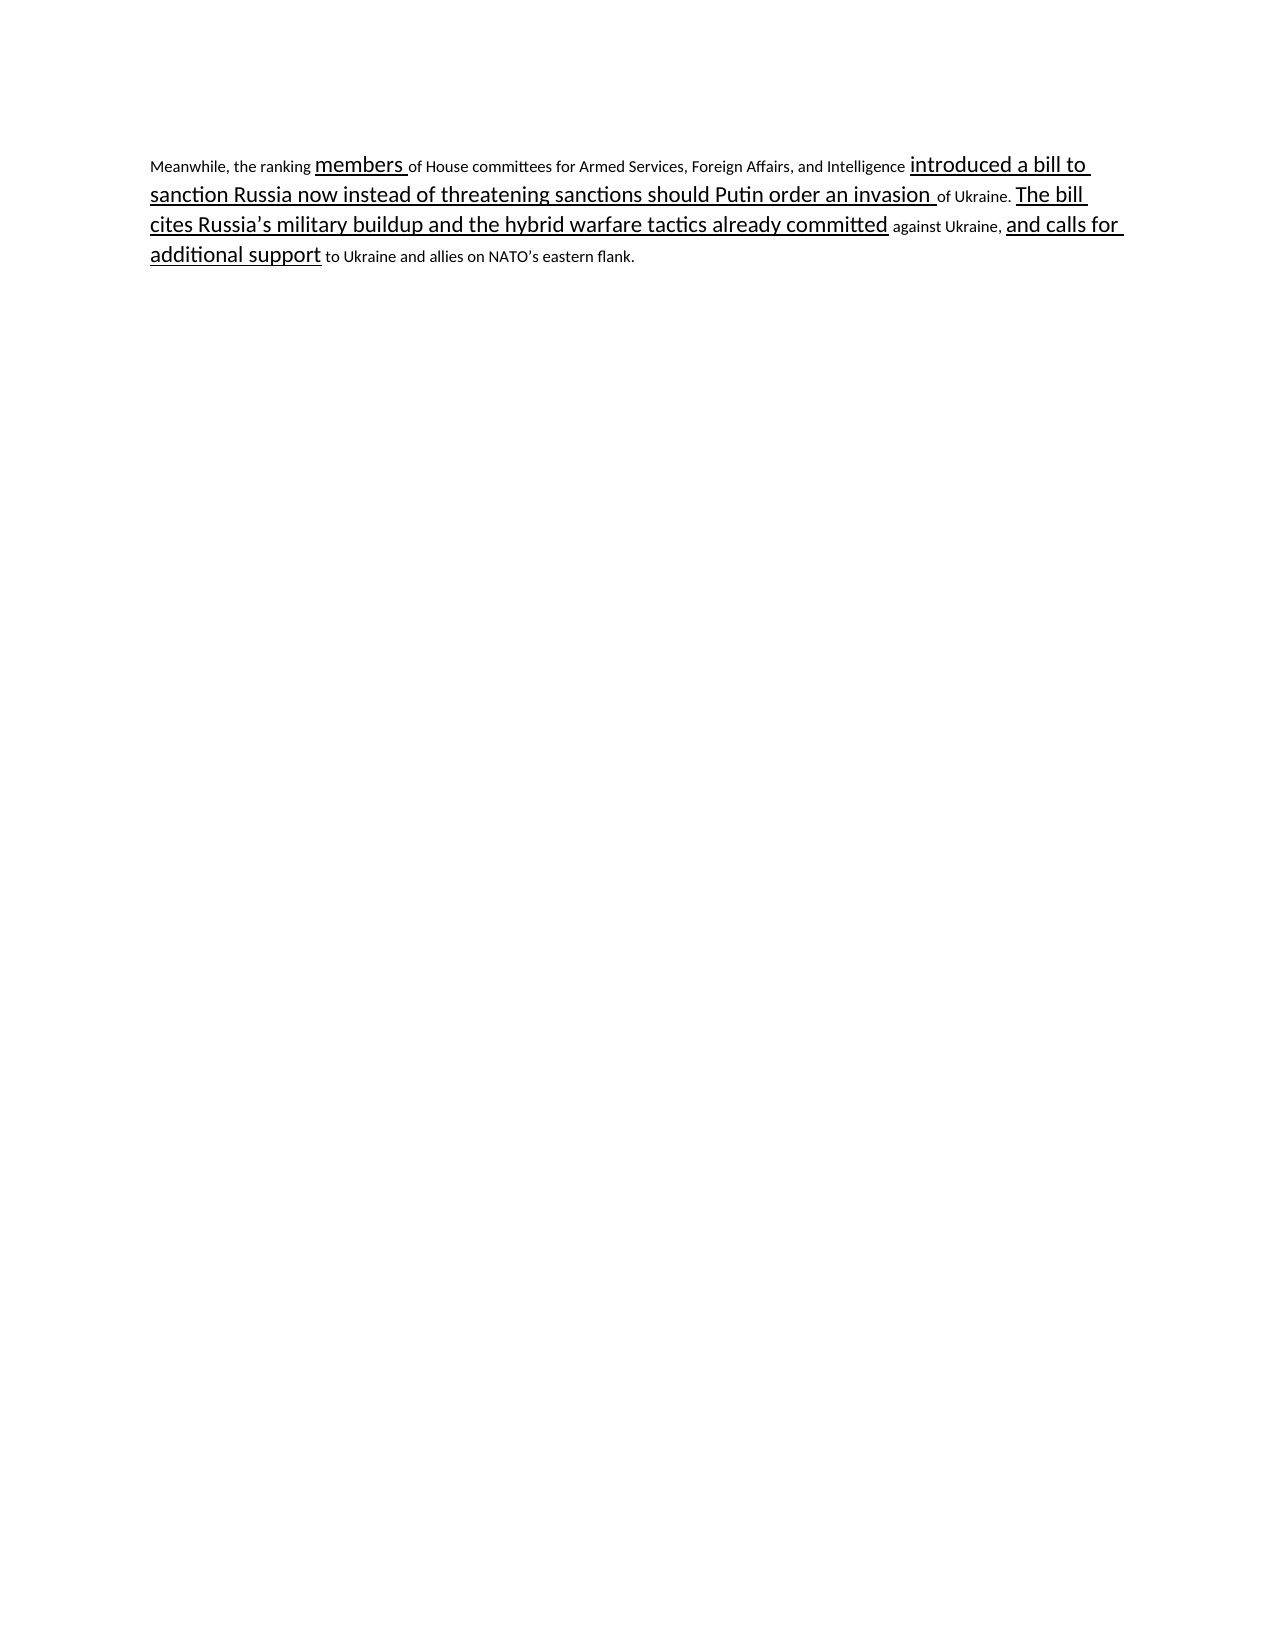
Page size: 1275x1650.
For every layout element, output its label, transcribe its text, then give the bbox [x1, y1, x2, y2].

text Meanwhile, the ranking members of House committees for Armed Services, Foreign Affairs, and Intelligence introduced a bill to sanction Russia now instead of threatening sanctions should Putin order an invasion of Ukraine. The bill cites Russia’s military buildup and the hybrid warfare tactics already committed against Ukraine, and calls for additional support to Ukraine and allies on NATO’s eastern flank. [150, 150, 1125, 269]
